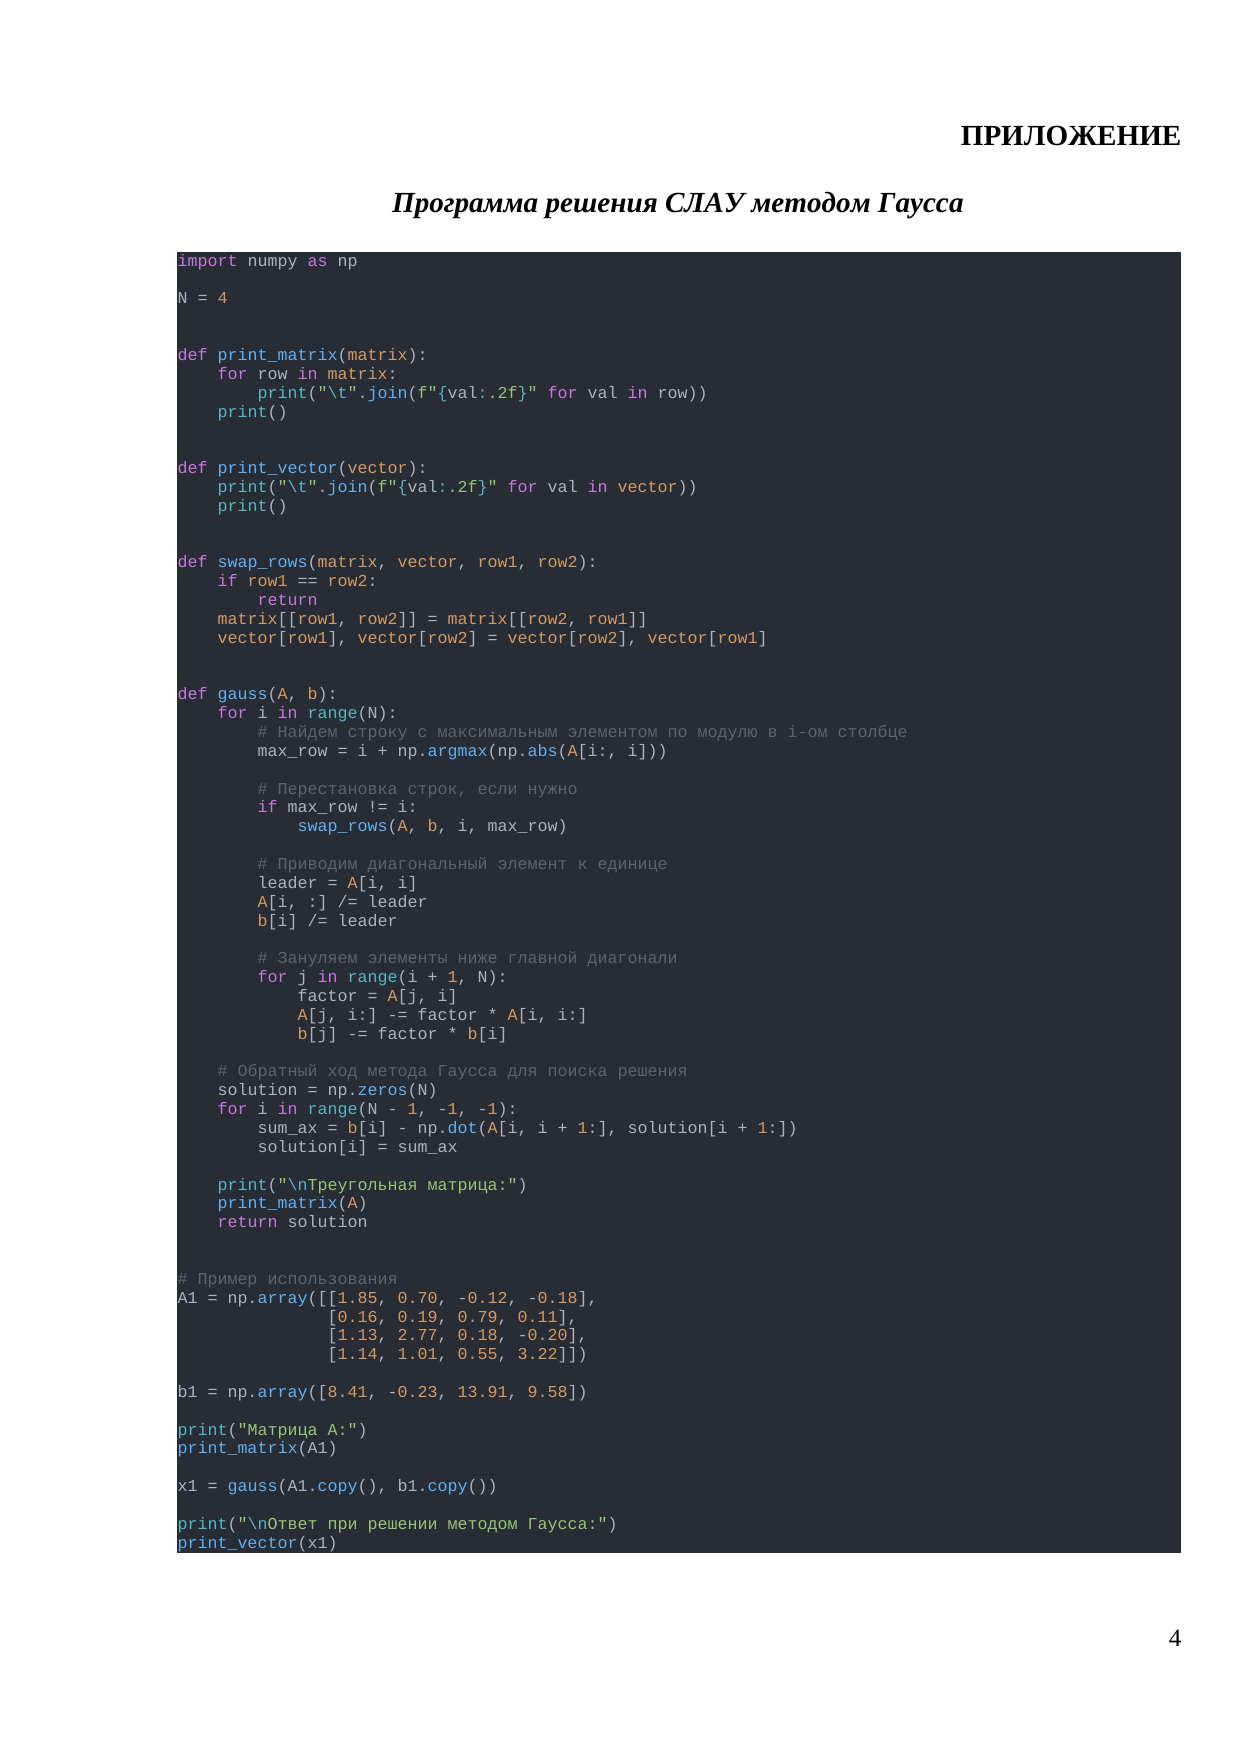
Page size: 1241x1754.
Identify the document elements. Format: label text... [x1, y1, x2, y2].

text ПРИЛОЖЕНИЕ [177, 118, 1181, 152]
text Программа решения СЛАУ методом Гаусса [177, 185, 1181, 219]
text import numpy as np N = 4 def print_matrix(matrix): for row in matrix: print("\t".join(f"{val:.2f}" for val in row)) print() def print_vector(vector): print("\t".join(f"{val:.2f}" for val in vector)) print() def swap_rows(matrix, vector, row1, row2): if row1 == row2: return matrix[[row1, row2]] = matrix[[row2, row1]] vector[row1], vector[row2] = vector[row2], vector[row1] def gauss(A, b): for i in range(N): # Найдем строку с максимальным элементом по модулю в i-ом столбце max_row = i + np.argmax(np.abs(A[i:, i])) # Перестановка строк, если нужно if max_row != i: swap_rows(A, b, i, max_row) # Приводим диагональный элемент к единице leader = A[i, i] A[i, :] /= leader b[i] /= leader # Зануляем элементы ниже главной диагонали for j in range(i + 1, N): factor = A[j, i] A[j, i:] -= factor * A[i, i:] b[j] -= factor * b[i] # Обратный ход метода Гаусса для поиска решения solution = np.zeros(N) for i in range(N - 1, -1, -1): sum_ax = b[i] - np.dot(A[i, i + 1:], solution[i + 1:]) solution[i] = sum_ax print("\nТреугольная матрица:") print_matrix(A) return solution # Пример использования A1 = np.array([[1.85, 0.70, -0.12, -0.18], [0.16, 0.19, 0.79, 0.11], [1.13, 2.77, 0.18, -0.20], [1.14, 1.01, 0.55, 3.22]]) b1 = np.array([8.41, -0.23, 13.91, 9.58]) print("Матрица A:") print_matrix(A1) x1 = gauss(A1.copy(), b1.copy()) print("\nОтвет при решении методом Гаусса:") print_vector(x1) [177, 252, 1181, 1553]
